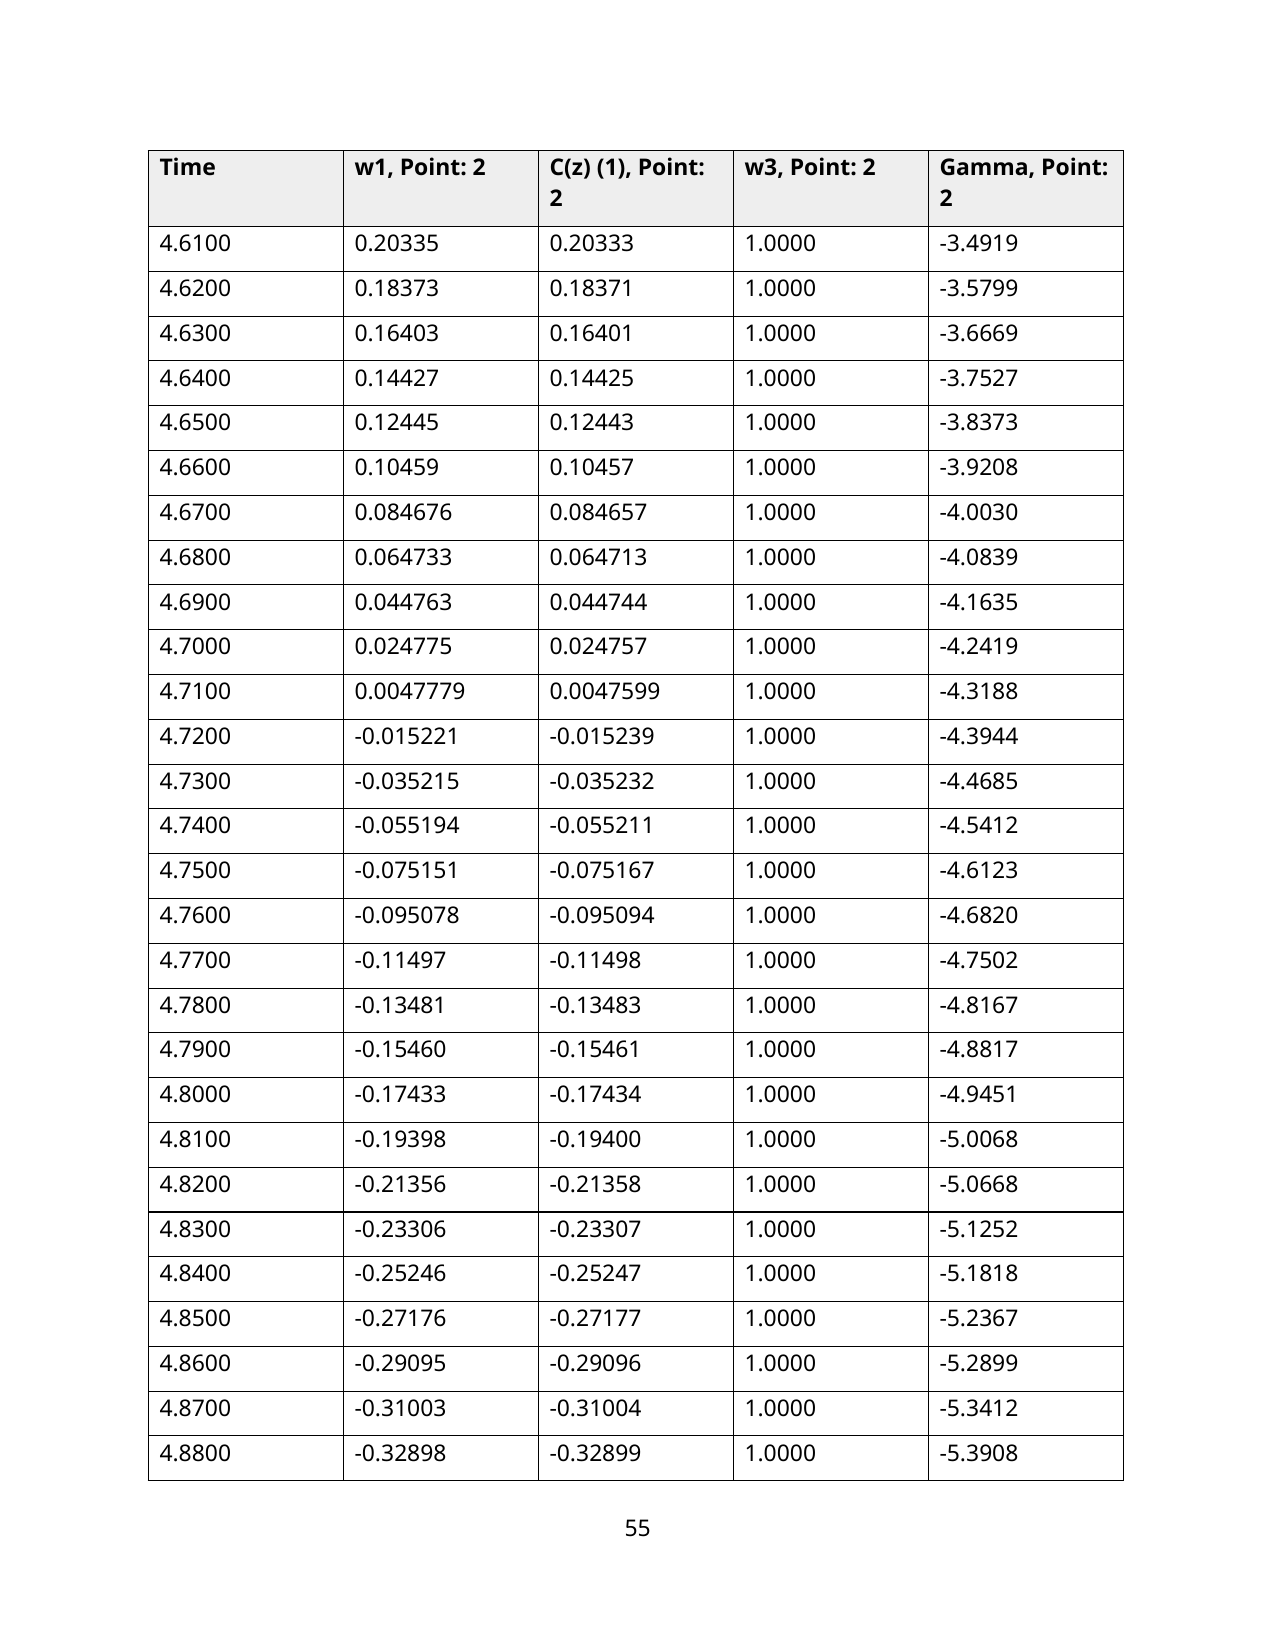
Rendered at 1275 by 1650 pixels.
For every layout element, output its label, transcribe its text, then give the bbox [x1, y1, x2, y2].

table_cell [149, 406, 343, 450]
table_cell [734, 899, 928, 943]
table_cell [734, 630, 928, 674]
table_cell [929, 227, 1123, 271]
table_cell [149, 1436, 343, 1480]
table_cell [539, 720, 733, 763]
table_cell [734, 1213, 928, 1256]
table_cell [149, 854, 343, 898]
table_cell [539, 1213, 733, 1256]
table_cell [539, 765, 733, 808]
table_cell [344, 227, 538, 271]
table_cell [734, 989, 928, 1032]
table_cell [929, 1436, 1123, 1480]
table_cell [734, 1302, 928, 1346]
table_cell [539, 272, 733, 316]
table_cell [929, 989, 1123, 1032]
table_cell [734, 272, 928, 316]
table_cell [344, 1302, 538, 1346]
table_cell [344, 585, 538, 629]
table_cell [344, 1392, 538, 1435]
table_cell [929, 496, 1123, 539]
table_header Time [149, 151, 343, 226]
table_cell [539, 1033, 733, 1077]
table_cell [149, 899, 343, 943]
table_header w1, Point: 2 [344, 151, 538, 226]
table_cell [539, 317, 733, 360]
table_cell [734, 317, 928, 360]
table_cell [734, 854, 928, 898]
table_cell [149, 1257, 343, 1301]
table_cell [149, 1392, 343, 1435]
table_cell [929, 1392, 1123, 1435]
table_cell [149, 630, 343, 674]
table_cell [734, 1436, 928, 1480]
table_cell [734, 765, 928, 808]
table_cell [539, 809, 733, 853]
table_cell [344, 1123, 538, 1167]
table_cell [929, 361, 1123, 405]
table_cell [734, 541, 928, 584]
table_header C(z) (1), Point: 2 [539, 151, 733, 226]
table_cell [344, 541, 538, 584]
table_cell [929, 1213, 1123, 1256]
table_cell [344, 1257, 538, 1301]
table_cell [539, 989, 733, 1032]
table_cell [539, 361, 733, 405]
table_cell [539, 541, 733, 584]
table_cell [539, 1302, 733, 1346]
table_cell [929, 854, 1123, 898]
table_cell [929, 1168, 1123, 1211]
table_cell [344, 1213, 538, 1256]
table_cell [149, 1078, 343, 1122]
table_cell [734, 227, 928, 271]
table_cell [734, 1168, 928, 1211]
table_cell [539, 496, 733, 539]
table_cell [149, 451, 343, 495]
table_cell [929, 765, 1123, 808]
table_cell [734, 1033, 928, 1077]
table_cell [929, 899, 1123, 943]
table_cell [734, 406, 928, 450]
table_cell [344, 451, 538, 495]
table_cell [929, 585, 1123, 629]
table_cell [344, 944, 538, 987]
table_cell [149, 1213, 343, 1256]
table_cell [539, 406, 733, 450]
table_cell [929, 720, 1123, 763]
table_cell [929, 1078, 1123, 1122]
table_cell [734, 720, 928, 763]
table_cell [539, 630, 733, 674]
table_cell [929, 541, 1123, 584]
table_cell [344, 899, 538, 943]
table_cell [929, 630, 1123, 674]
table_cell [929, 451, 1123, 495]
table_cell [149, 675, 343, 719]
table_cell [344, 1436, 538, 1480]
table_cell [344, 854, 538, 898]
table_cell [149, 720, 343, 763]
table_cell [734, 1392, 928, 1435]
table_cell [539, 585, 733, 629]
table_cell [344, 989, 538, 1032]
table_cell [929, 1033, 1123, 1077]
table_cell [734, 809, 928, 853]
table_header w3, Point: 2 [734, 151, 928, 226]
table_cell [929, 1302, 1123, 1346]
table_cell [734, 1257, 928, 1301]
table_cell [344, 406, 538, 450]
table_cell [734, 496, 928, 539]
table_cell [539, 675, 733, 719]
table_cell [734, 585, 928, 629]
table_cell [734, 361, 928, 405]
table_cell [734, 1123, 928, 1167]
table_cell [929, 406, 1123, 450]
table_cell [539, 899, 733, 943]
table_header Gamma, Point: 2 [929, 151, 1123, 226]
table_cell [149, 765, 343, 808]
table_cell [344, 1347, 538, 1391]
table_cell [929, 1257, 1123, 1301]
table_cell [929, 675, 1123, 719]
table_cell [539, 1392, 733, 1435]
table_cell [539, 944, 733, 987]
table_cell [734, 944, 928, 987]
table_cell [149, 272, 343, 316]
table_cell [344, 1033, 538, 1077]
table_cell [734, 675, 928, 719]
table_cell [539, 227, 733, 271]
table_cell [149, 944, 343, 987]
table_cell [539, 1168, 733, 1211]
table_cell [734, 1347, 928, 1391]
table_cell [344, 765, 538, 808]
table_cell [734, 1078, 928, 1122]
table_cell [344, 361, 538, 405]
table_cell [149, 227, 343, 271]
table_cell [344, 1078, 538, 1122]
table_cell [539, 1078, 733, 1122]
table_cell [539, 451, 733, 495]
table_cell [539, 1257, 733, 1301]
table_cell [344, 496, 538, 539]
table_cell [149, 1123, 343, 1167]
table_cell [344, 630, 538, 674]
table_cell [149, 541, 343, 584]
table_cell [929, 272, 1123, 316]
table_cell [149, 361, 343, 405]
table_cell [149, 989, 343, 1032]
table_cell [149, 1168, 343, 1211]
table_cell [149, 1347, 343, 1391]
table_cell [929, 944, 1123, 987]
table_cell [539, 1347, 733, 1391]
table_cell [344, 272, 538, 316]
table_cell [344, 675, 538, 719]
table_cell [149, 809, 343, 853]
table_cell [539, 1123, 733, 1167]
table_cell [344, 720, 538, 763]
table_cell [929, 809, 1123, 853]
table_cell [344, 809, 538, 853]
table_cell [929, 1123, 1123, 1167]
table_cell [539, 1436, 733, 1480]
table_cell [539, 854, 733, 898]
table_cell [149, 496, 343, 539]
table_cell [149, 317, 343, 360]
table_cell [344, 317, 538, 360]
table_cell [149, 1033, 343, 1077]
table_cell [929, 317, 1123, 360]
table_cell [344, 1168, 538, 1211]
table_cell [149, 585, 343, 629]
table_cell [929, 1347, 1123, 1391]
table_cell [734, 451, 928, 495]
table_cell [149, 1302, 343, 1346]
